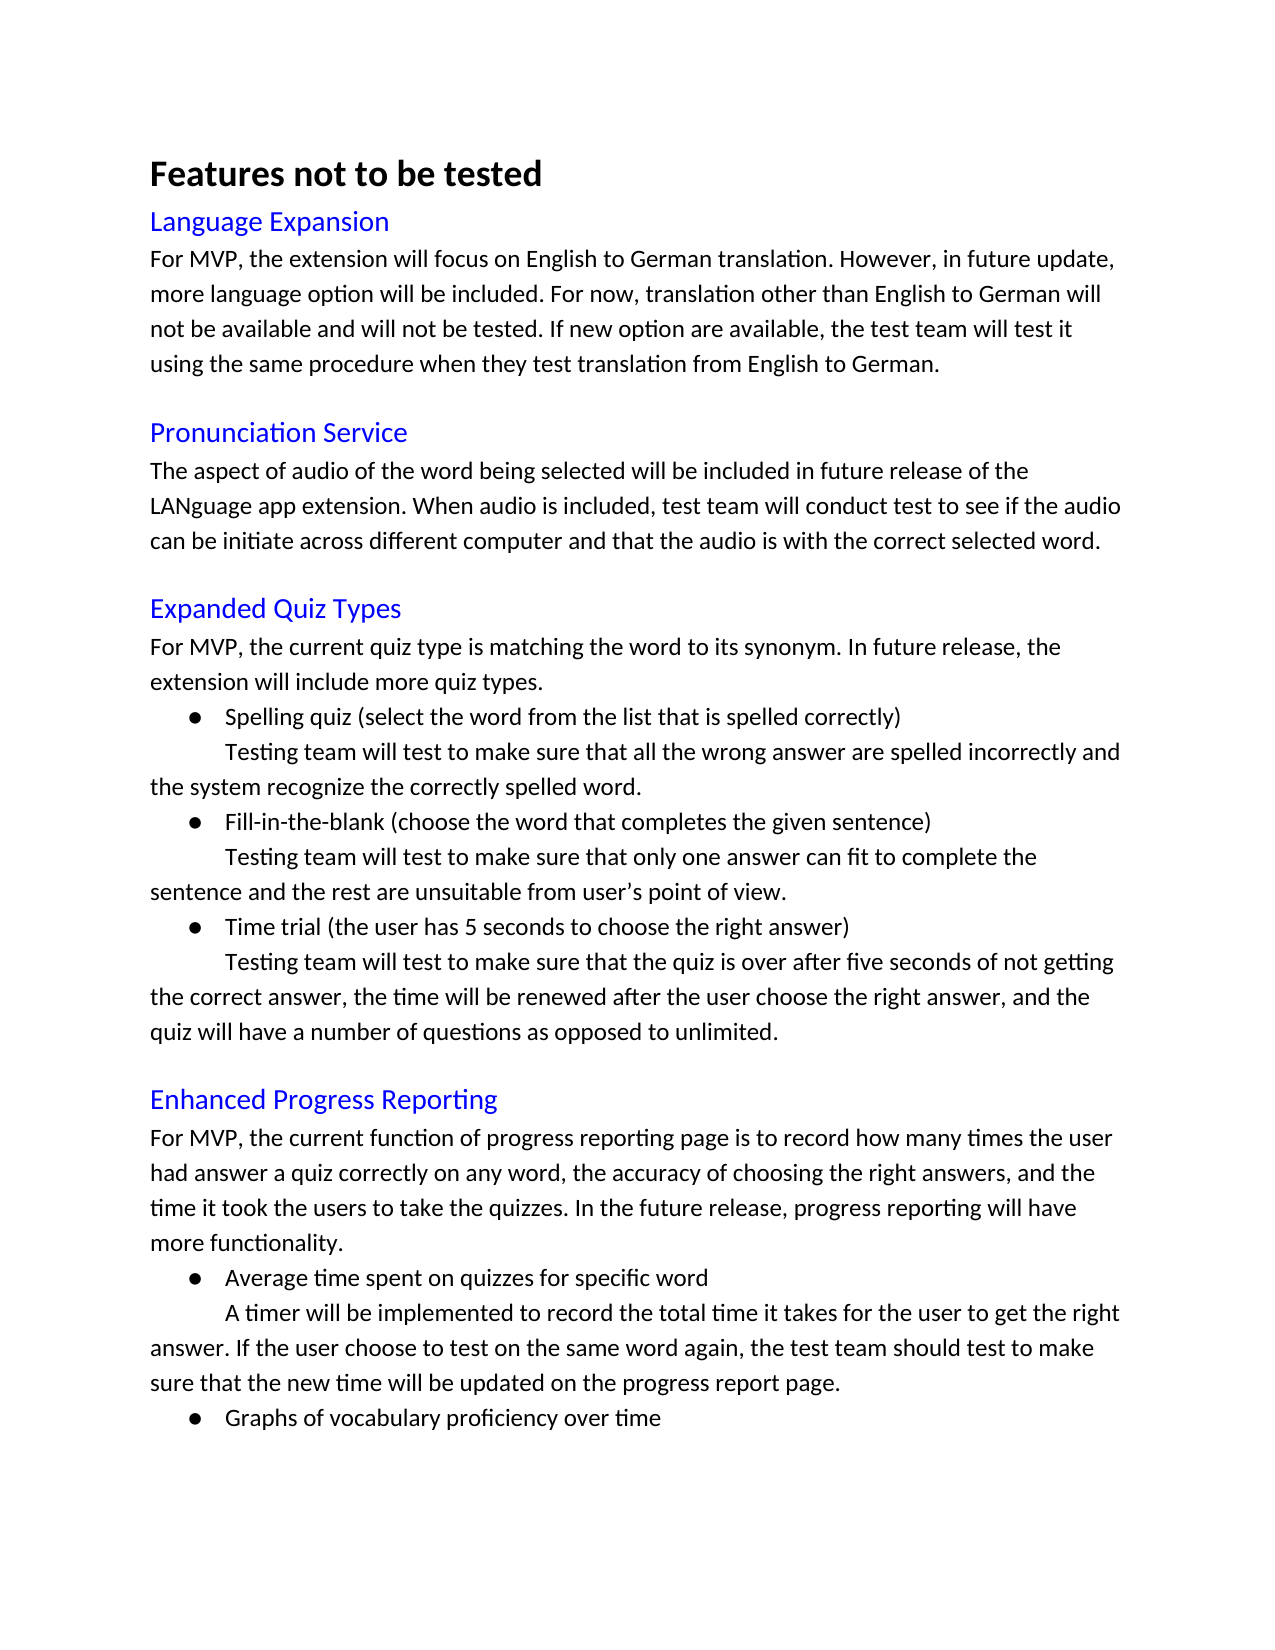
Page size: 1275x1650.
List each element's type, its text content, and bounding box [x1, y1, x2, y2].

text For MVP, the extension will focus on English to German translation. However, in future update, more language option will be included. For now, translation other than English to German will not be available and will not be tested. If new option are available, the test team will test it using the same procedure when they test translation from English to German. [150, 244, 1125, 379]
list Average time spent on quizzes for specific word [187, 1262, 1125, 1293]
text Enhanced Progress Reporting [150, 1081, 1125, 1117]
text Language Expansion [150, 203, 1125, 238]
text Expanded Quiz Types [150, 590, 1125, 626]
list Time trial (the user has 5 seconds to choose the right answer) [187, 911, 1125, 941]
text Testing team will test to make sure that the quiz is over after five seconds of not getting the correct answer, the time will be renewed after the user choose the right answer, and the quiz will have a number of questions as opposed to unlimited. [150, 946, 1125, 1046]
text Features not to be tested [150, 150, 1125, 196]
text A timer will be implemented to record the total time it takes for the user to get the right answer. If the user choose to test on the same word again, the test team should test to make sure that the new time will be updated on the progress report page. [150, 1297, 1125, 1398]
text Testing team will test to make sure that all the wrong answer are spelled incorrectly and the system recognize the correctly spelled word. [150, 736, 1125, 801]
text For MVP, the current function of progress reporting page is to record how many times the user had answer a quiz correctly on any word, the accuracy of choosing the right answers, and the time it took the users to take the quizzes. In the future release, progress reporting will have more functionality. [150, 1122, 1125, 1258]
text Testing team will test to make sure that only one answer can fit to complete the sentence and the rest are unsuitable from user’s point of view. [150, 841, 1125, 906]
list Graphs of vocabulary proficiency over time [187, 1402, 1125, 1433]
text Pronunciation Service [150, 414, 1125, 449]
text For MVP, the current quiz type is matching the word to its synonym. In future release, the extension will include more quiz types. [150, 631, 1125, 696]
text The aspect of audio of the word being selected will be included in future release of the LANguage app extension. When audio is included, test team will conduct test to see if the audio can be initiate across different computer and that the audio is with the correct selected word. [150, 455, 1125, 555]
list Spelling quiz (select the word from the list that is spelled correctly) [187, 701, 1125, 731]
list Fill-in-the-blank (choose the word that completes the given sentence) [187, 806, 1125, 836]
